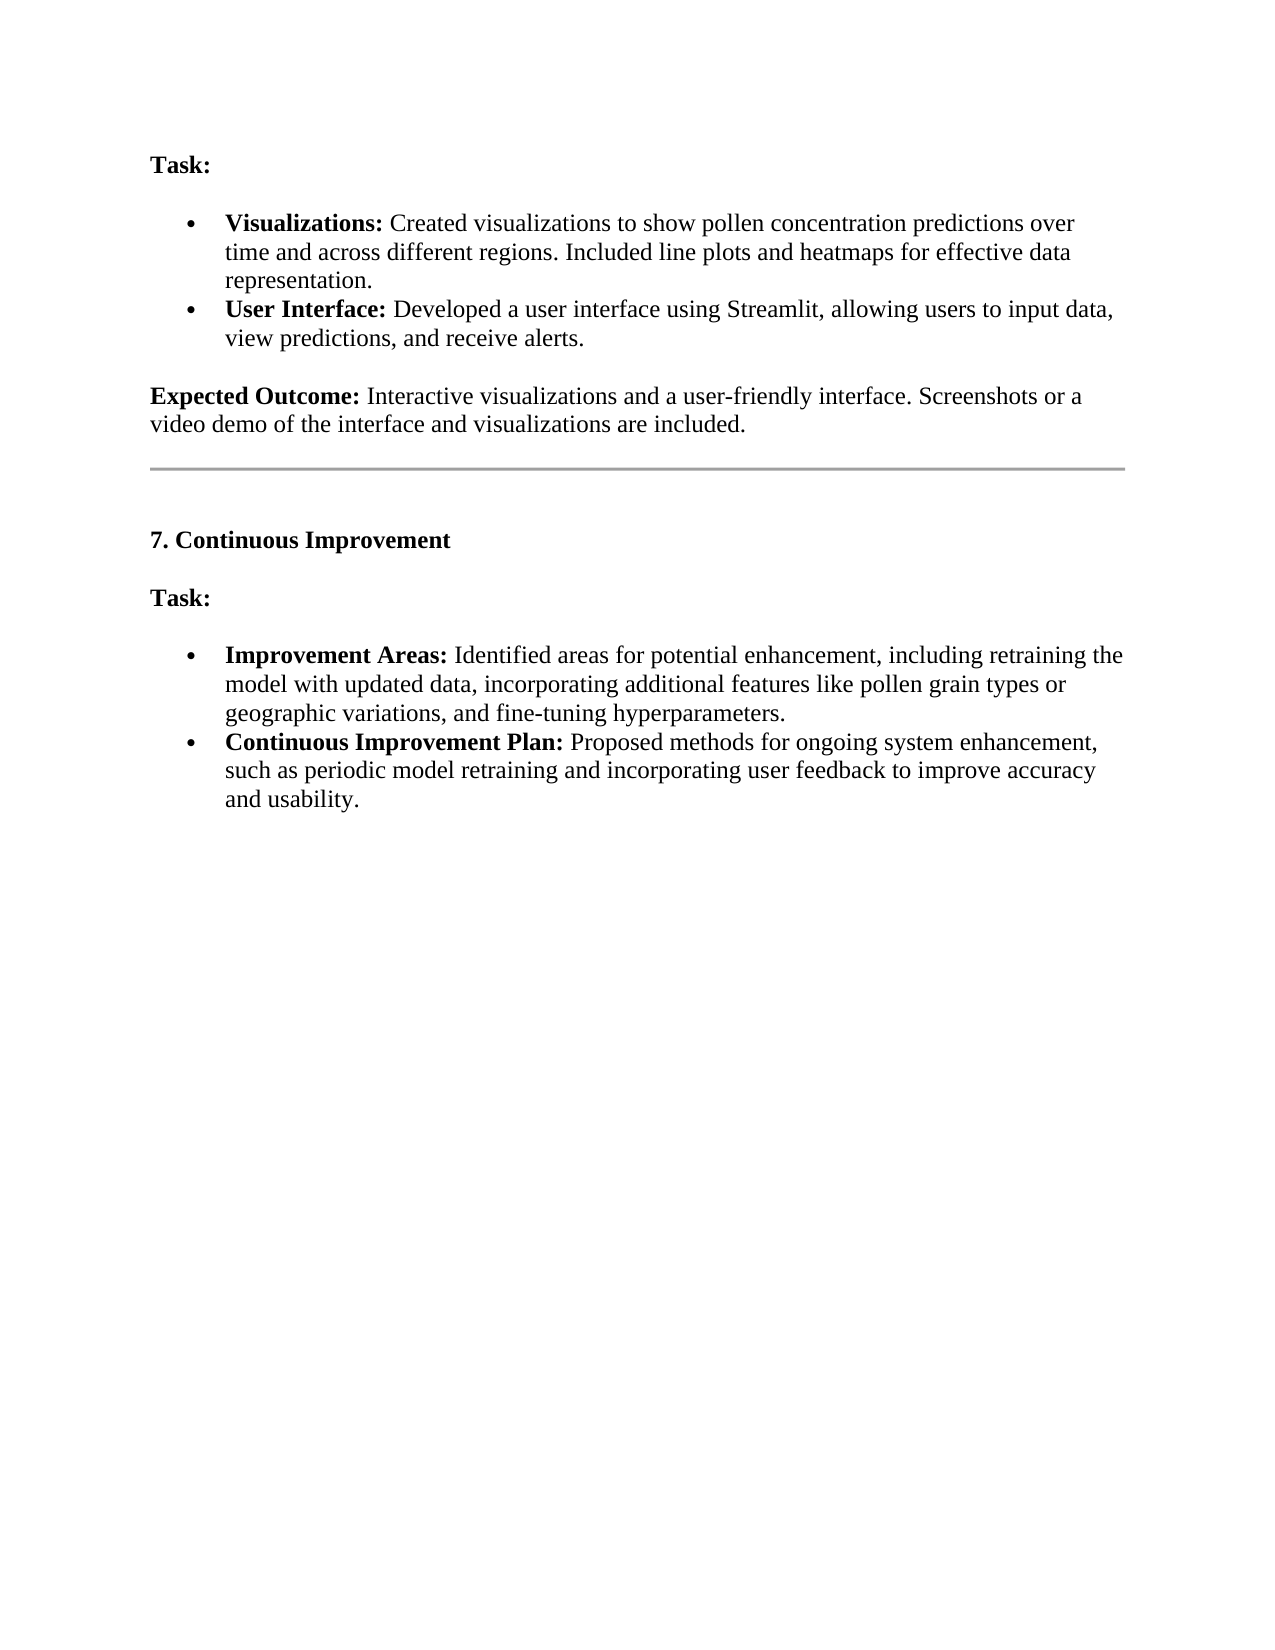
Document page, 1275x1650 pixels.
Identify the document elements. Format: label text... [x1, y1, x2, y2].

list Improvement Areas: Identified areas for potential enhancement, including retraining the model with updated data, incorporating additional features like pollen grain types or geographic variations, and fine-tuning hyperparameters. [187, 641, 1125, 727]
text Task: [150, 150, 1125, 179]
list User Interface: Developed a user interface using Streamlit, allowing users to input data, view predictions, and receive alerts. [187, 294, 1125, 352]
list Visualizations: Created visualizations to show pollen concentration predictions over time and across different regions. Included line plots and heatmaps for effective data representation. [187, 208, 1125, 294]
text Expected Outcome: Interactive visualizations and a user-friendly interface. Screenshots or a video demo of the interface and visualizations are included. [150, 381, 1125, 438]
text Task: [150, 583, 1125, 611]
text 7. Continuous Improvement [150, 525, 1125, 553]
list Continuous Improvement Plan: Proposed methods for ongoing system enhancement, such as periodic model retraining and incorporating user feedback to improve accuracy and usability. [187, 727, 1125, 813]
